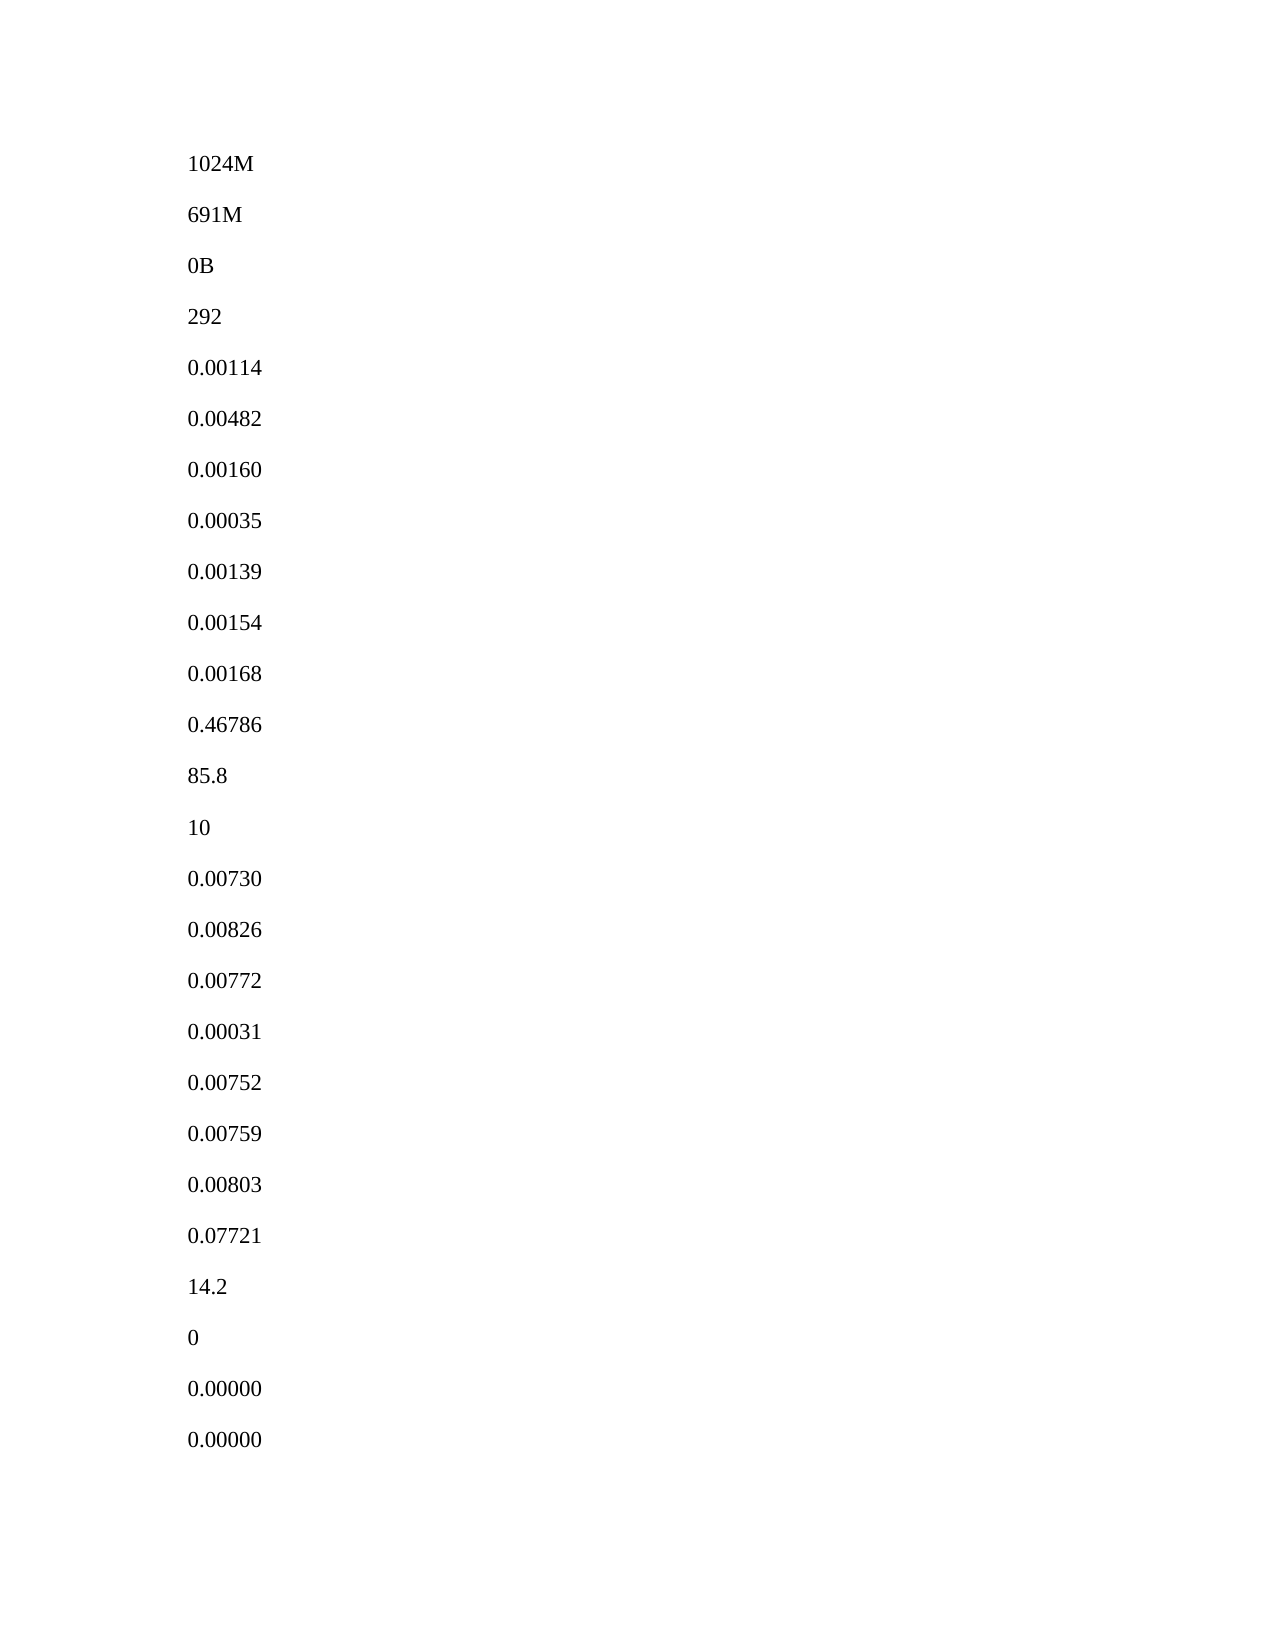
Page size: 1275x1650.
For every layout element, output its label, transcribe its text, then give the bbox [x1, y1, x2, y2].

table_cell 0.07721 [176, 1222, 1076, 1273]
table_cell 0.00000 [176, 1375, 1076, 1426]
table_header 1024M [176, 150, 1076, 201]
table_cell 691M [176, 201, 1076, 252]
table_cell 0.00730 [176, 865, 1076, 916]
table_cell 10 [176, 814, 1076, 864]
table_cell 0B [176, 252, 1076, 303]
table_cell 14.2 [176, 1273, 1076, 1324]
table_cell 0.00114 [176, 354, 1076, 405]
table_cell 85.8 [176, 763, 1076, 813]
table_cell 0.00031 [176, 1018, 1076, 1069]
table_cell 0.46786 [176, 711, 1076, 762]
table_cell 0.00482 [176, 405, 1076, 456]
table_cell 0 [176, 1324, 1076, 1375]
table_cell 0.00168 [176, 660, 1076, 711]
table_cell 0.00035 [176, 507, 1076, 558]
table_cell 0.00000 [176, 1426, 1076, 1477]
table_cell 0.00752 [176, 1069, 1076, 1120]
table_cell 0.00154 [176, 609, 1076, 660]
table_cell 0.00803 [176, 1171, 1076, 1222]
table_cell 0.00160 [176, 456, 1076, 507]
table_cell 0.00826 [176, 916, 1076, 967]
table_cell 0.00772 [176, 967, 1076, 1018]
table_cell 292 [176, 303, 1076, 354]
table_cell 0.00139 [176, 558, 1076, 609]
table_cell 0.00759 [176, 1120, 1076, 1171]
